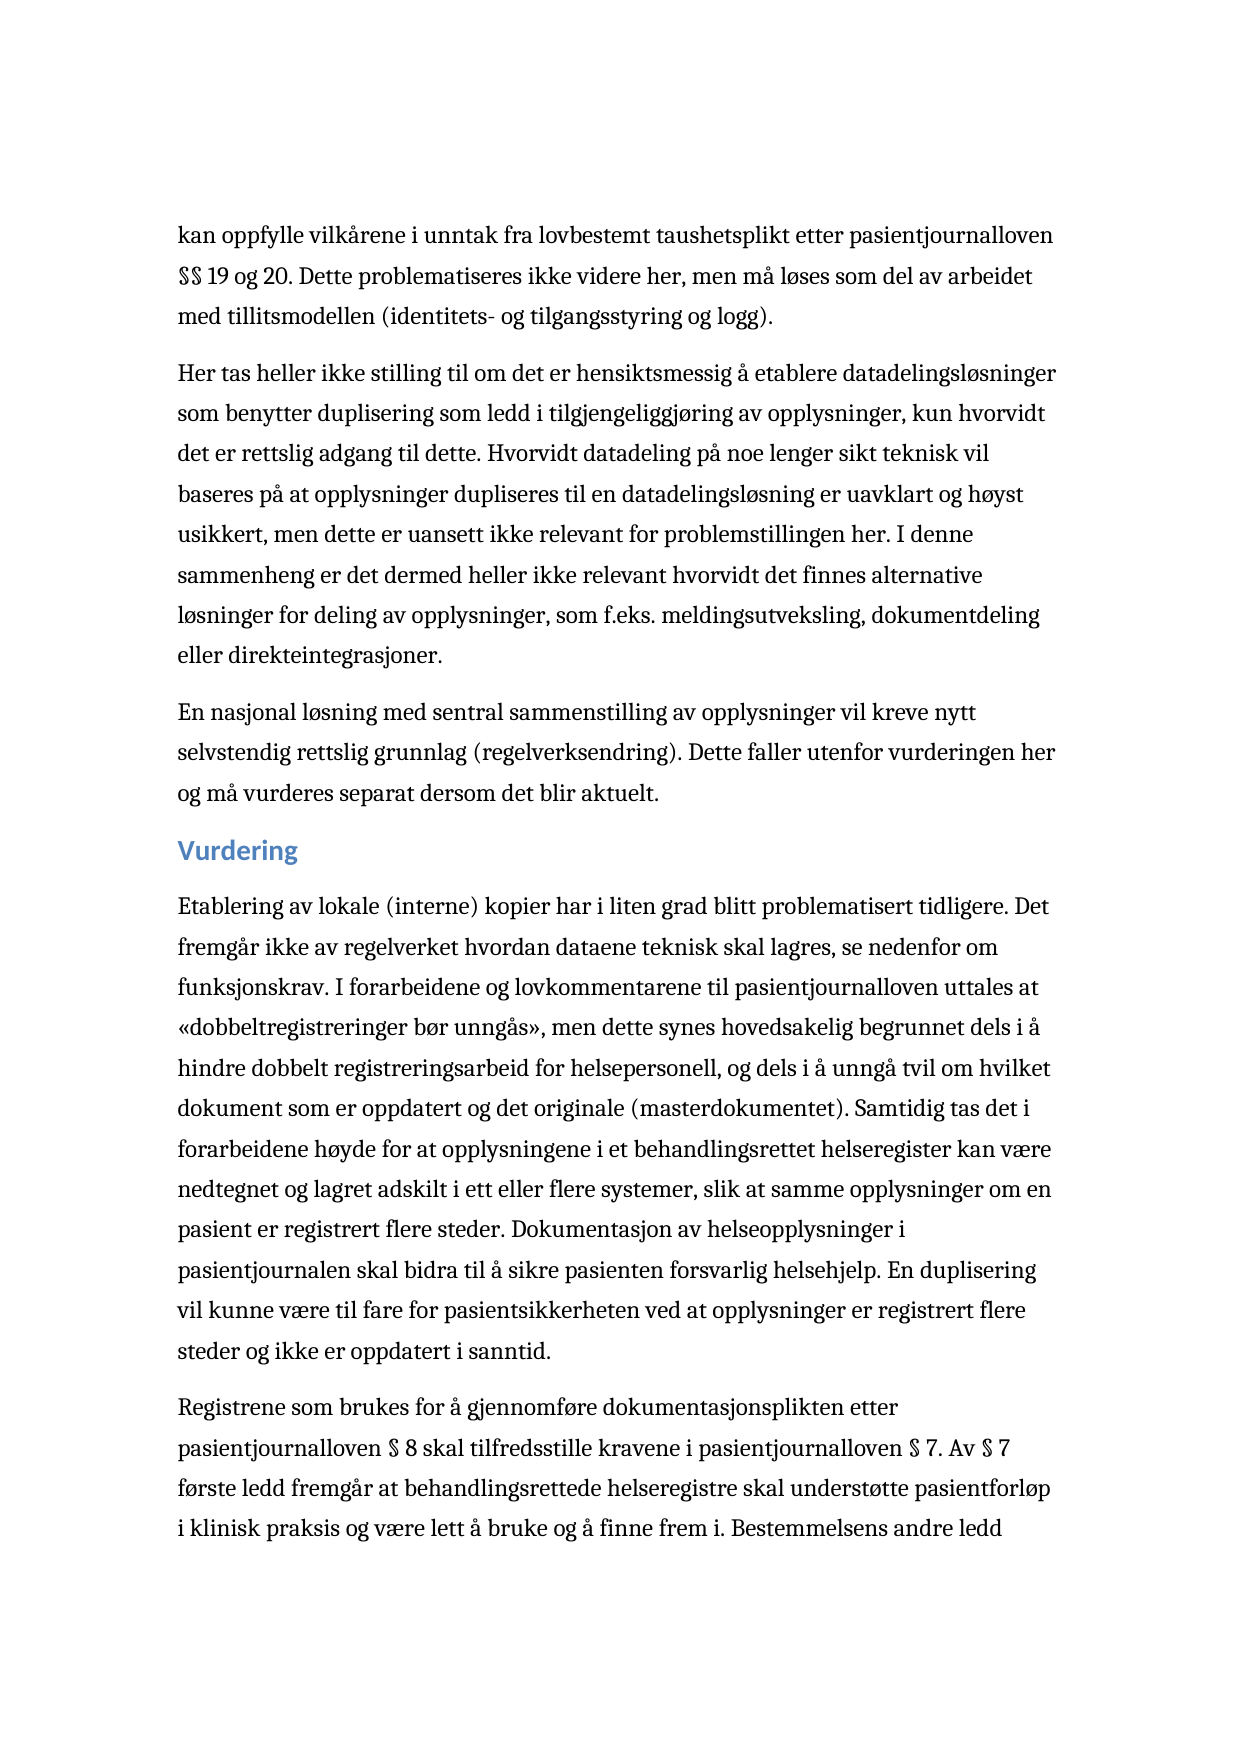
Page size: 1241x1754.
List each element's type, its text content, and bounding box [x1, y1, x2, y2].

text Etablering av lokale (interne) kopier har i liten grad blitt problematisert tidligere. Det fremgår ikke av regelverket hvordan dataene teknisk skal lagres, se nedenfor om funksjonskrav. I forarbeidene og lovkommentarene til pasientjournalloven uttales at «dobbeltregistreringer bør unngås», men dette synes hovedsakelig begrunnet dels i å hindre dobbelt registreringsarbeid for helsepersonell, og dels i å unngå tvil om hvilket dokument som er oppdatert og det originale (masterdokumentet). Samtidig tas det i forarbeidene høyde for at opplysningene i et behandlingsrettet helseregister kan være nedtegnet og lagret adskilt i ett eller flere systemer, slik at samme opplysninger om en pasient er registrert flere steder. Dokumentasjon av helseopplysninger i pasientjournalen skal bidra til å sikre pasienten forsvarlig helsehjelp. En duplisering vil kunne være til fare for pasientsikkerheten ved at opplysninger er registrert flere steder og ikke er oppdatert i sanntid. [177, 888, 1063, 1370]
text Her tas heller ikke stilling til om det er hensiktsmessig å etablere datadelingsløsninger som benytter duplisering som ledd i tilgjengeliggjøring av opplysninger, kun hvorvidt det er rettslig adgang til dette. Hvorvidt datadeling på noe lenger sikt teknisk vil baseres på at opplysninger dupliseres til en datadelingsløsning er uavklart og høyst usikkert, men dette er uansett ikke relevant for problemstillingen her. I denne sammenheng er det dermed heller ikke relevant hvorvidt det finnes alternative løsninger for deling av opplysninger, som f.eks. meldingsutveksling, dokumentdeling eller direkteintegrasjoner. [177, 354, 1063, 674]
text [177, 217, 1063, 335]
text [177, 1389, 1063, 1547]
text En nasjonal løsning med sentral sammenstilling av opplysninger vil kreve nytt selvstendig rettslig grunnlag (regelverksendring). Dette faller utenfor vurderingen her og må vurderes separat dersom det blir aktuelt. [177, 693, 1063, 812]
subtitle Vurdering [177, 831, 1063, 868]
